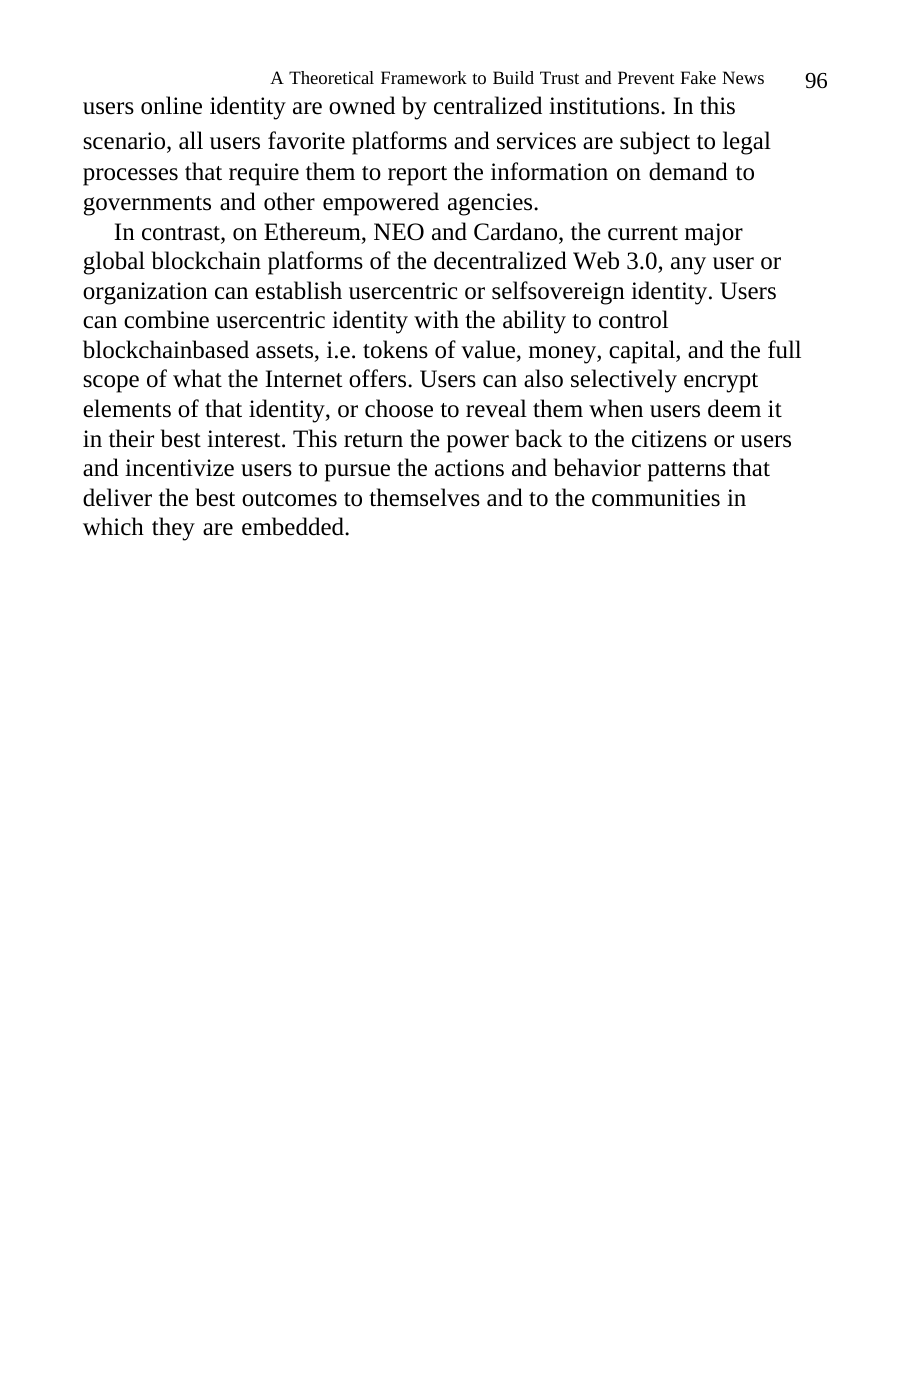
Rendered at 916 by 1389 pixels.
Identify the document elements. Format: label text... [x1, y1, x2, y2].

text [83, 87, 804, 216]
text In contrast, on Ethereum, NEO and Cardano, the current major global blockchain platforms of the decentralized Web 3.0, any user or organization can establish usercentric or selfsovereign identity. Users can combine usercentric identity with the ability to control blockchainbased assets, i.e. tokens of value, money, capital, and the full scope of what the Internet offers. Users can also selectively encrypt elements of that identity, or choose to reveal them when users deem it in their best interest. This return the power back to the citizens or users and incentivize users to pursue the actions and behavior patterns that deliver the best outcomes to themselves and to the communities in which they are embedded. [83, 217, 804, 541]
